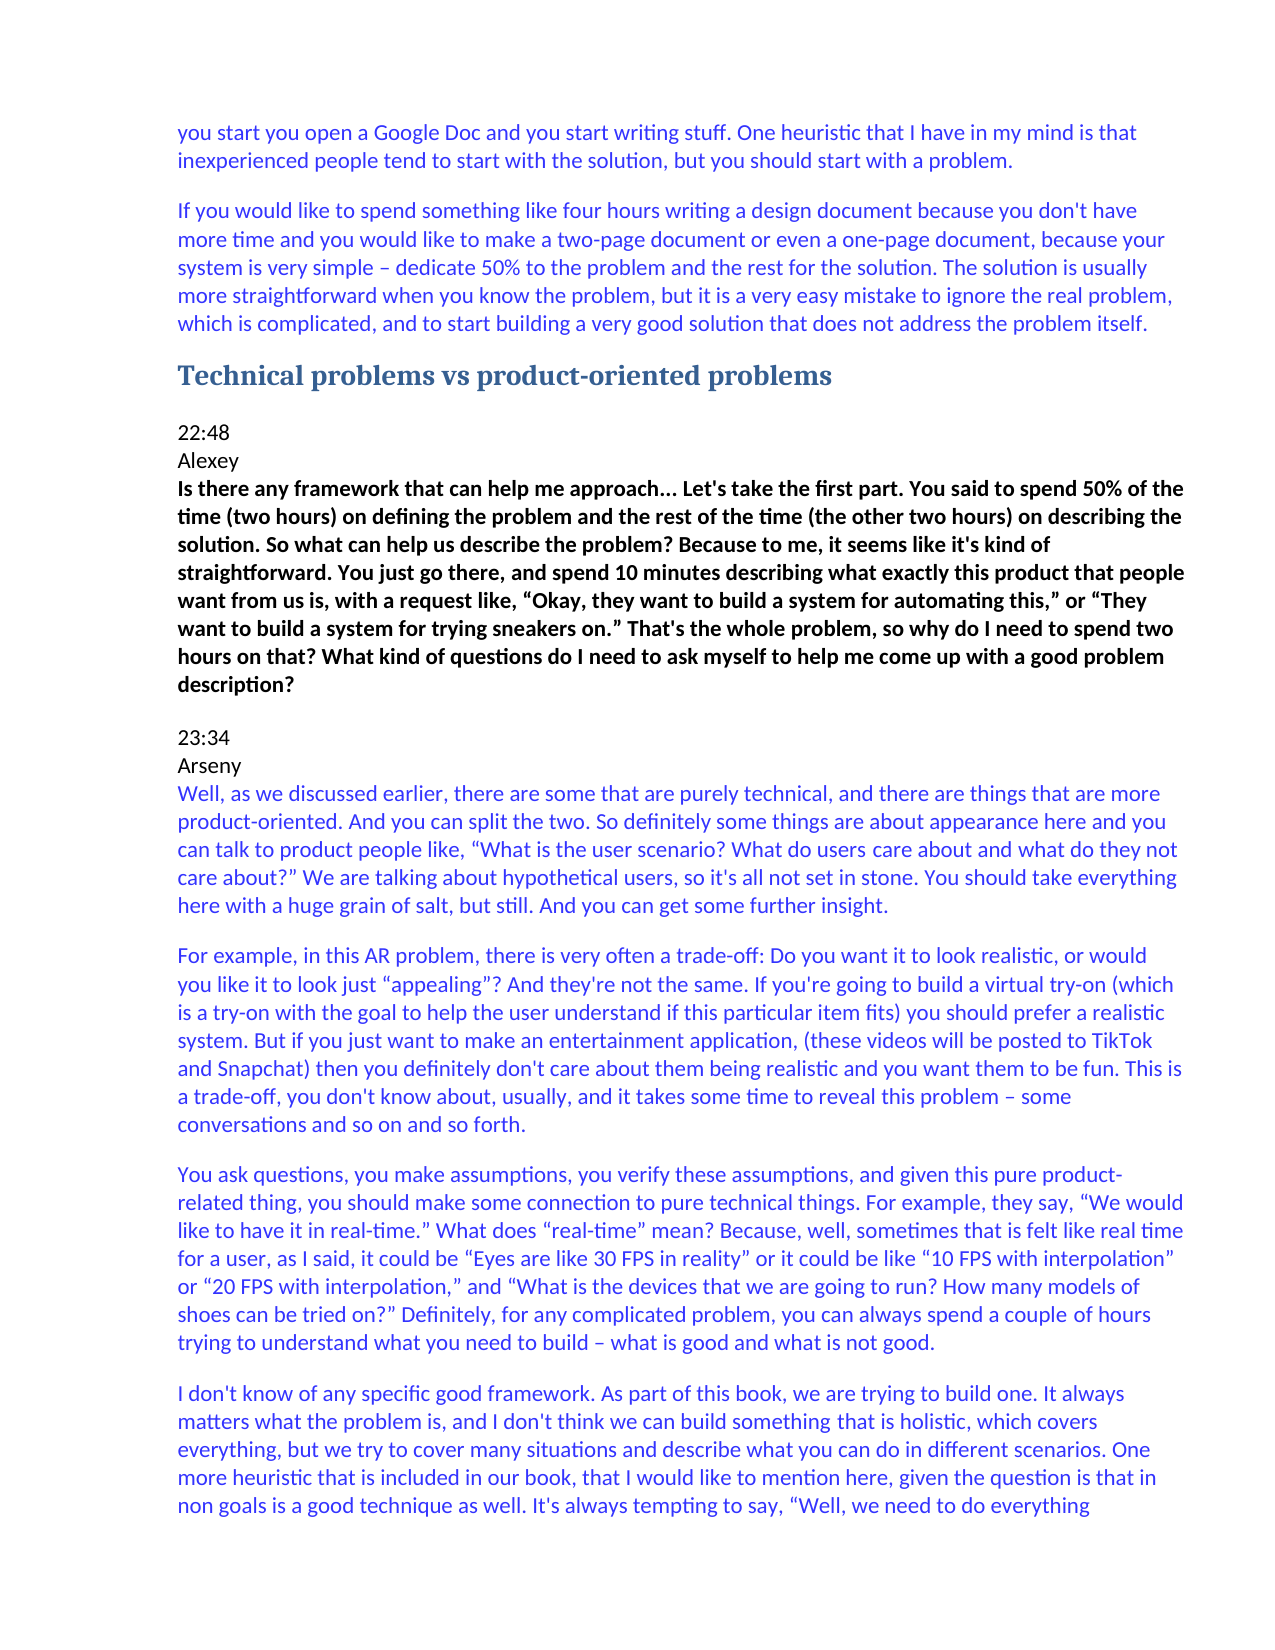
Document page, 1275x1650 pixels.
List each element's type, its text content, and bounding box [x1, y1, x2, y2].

text Arseny [177, 751, 1186, 779]
text Is there any framework that can help me approach... Let's take the first part. You said to spend 50% of the time (two hours) on defining the problem and the rest of the time (the other two hours) on describing the solution. So what can help us describe the problem? Because to me, it seems like it's kind of straightforward. You just go there, and spend 10 minutes describing what exactly this product that people want from us is, with a request like, “Okay, they want to build a system for automating this,” or “They want to build a system for trying sneakers on.” That's the whole problem, so why do I need to spend two hours on that? What kind of questions do I need to ask myself to help me come up with a good problem description? [177, 474, 1186, 698]
text Well, as we discussed earlier, there are some that are purely technical, and there are things that are more product-oriented. And you can split the two. So definitely some things are about appearance here and you can talk to product people like, “What is the user scenario? What do users care about and what do they not care about?” We are talking about hypothetical users, so it's all not set in stone. You should take everything here with a huge grain of salt, but still. And you can get some further insight. [177, 779, 1186, 919]
text You ask questions, you make assumptions, you verify these assumptions, and given this pure product-related thing, you should make some connection to pure technical things. For example, they say, “We would like to have it in real-time.” What does “real-time” mean? Because, well, sometimes that is felt like real time for a user, as I said, it could be “Eyes are like 30 FPS in reality” or it could be like “10 FPS with interpolation” or “20 FPS with interpolation,” and “What is the devices that we are going to run? How many models of shoes can be tried on?” Definitely, for any complicated problem, you can always spend a couple of hours trying to understand what you need to build – what is good and what is not good. [177, 1160, 1186, 1356]
text 22:48 [177, 418, 1186, 446]
text For example, in this AR problem, there is very often a trade-off: Do you want it to look realistic, or would you like it to look just “appealing”? And they're not the same. If you're going to build a virtual try-on (which is a try-on with the goal to help the user understand if this particular item fits) you should prefer a realistic system. But if you just want to make an entertainment application, (these videos will be posted to TikTok and Snapchat) then you definitely don't care about them being realistic and you want them to be fun. This is a trade-off, you don't know about, usually, and it takes some time to reveal this problem – some conversations and so on and so forth. [177, 942, 1186, 1138]
text Alexey [177, 446, 1186, 474]
text If you would like to spend something like four hours writing a design document because you don't have more time and you would like to make a two-page document or even a one-page document, because your system is very simple – dedicate 50% to the problem and the rest for the solution. The solution is usually more straightforward when you know the problem, but it is a very easy mistake to ignore the real problem, which is complicated, and to start building a very good solution that does not address the problem itself. [177, 197, 1186, 337]
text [177, 118, 1186, 174]
subtitle Technical problems vs product-oriented problems [177, 359, 1186, 393]
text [177, 1379, 1186, 1519]
text 23:34 [177, 723, 1186, 751]
